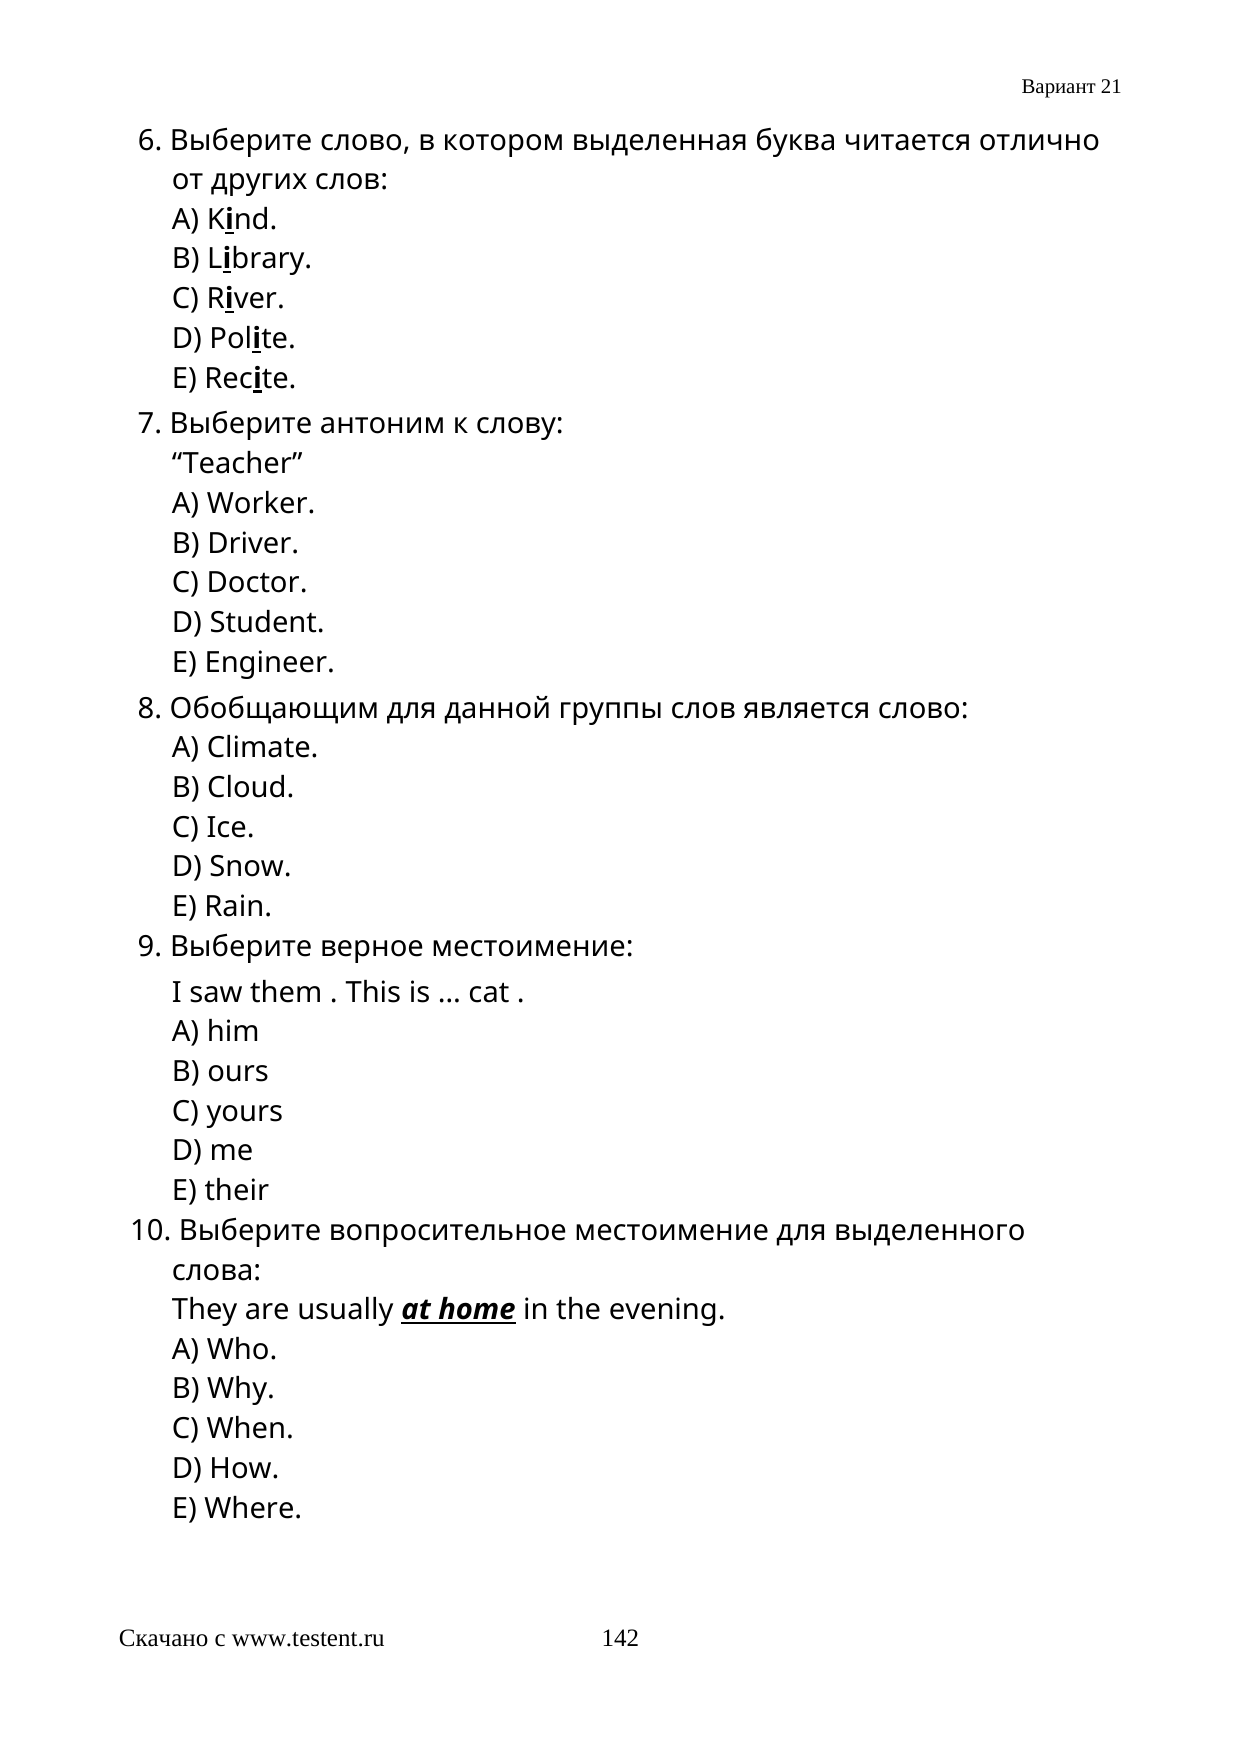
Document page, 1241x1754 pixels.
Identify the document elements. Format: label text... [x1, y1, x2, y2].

table_cell 8. Обобщающим для данной группы слов является слово: A) Climate. B) Cloud. C) Ice. D) Snow. E) Rain. [119, 681, 1123, 925]
table_cell 10. Выберите вопросительное местоимение для выделенного слова: They are usually at home in the evening. A) Who. B) Why. C) When. D) How. E) Where. [119, 1209, 1123, 1527]
table_cell 6. Выберите слово, в котором выделенная буква читается отлично от других слов: A) Kind. B) Library. C) River. D) Polite. E) Recite. [119, 119, 1123, 397]
table_cell 7. Выберите антоним к слову: “Teacher” A) Worker. B) Driver. C) Doctor. D) Student. E) Engineer. [119, 397, 1123, 681]
table_cell 9. Выберите верное местоимение: I saw them . This is … cat . A) him B) ours C) yours D) me E) their [119, 925, 1123, 1209]
